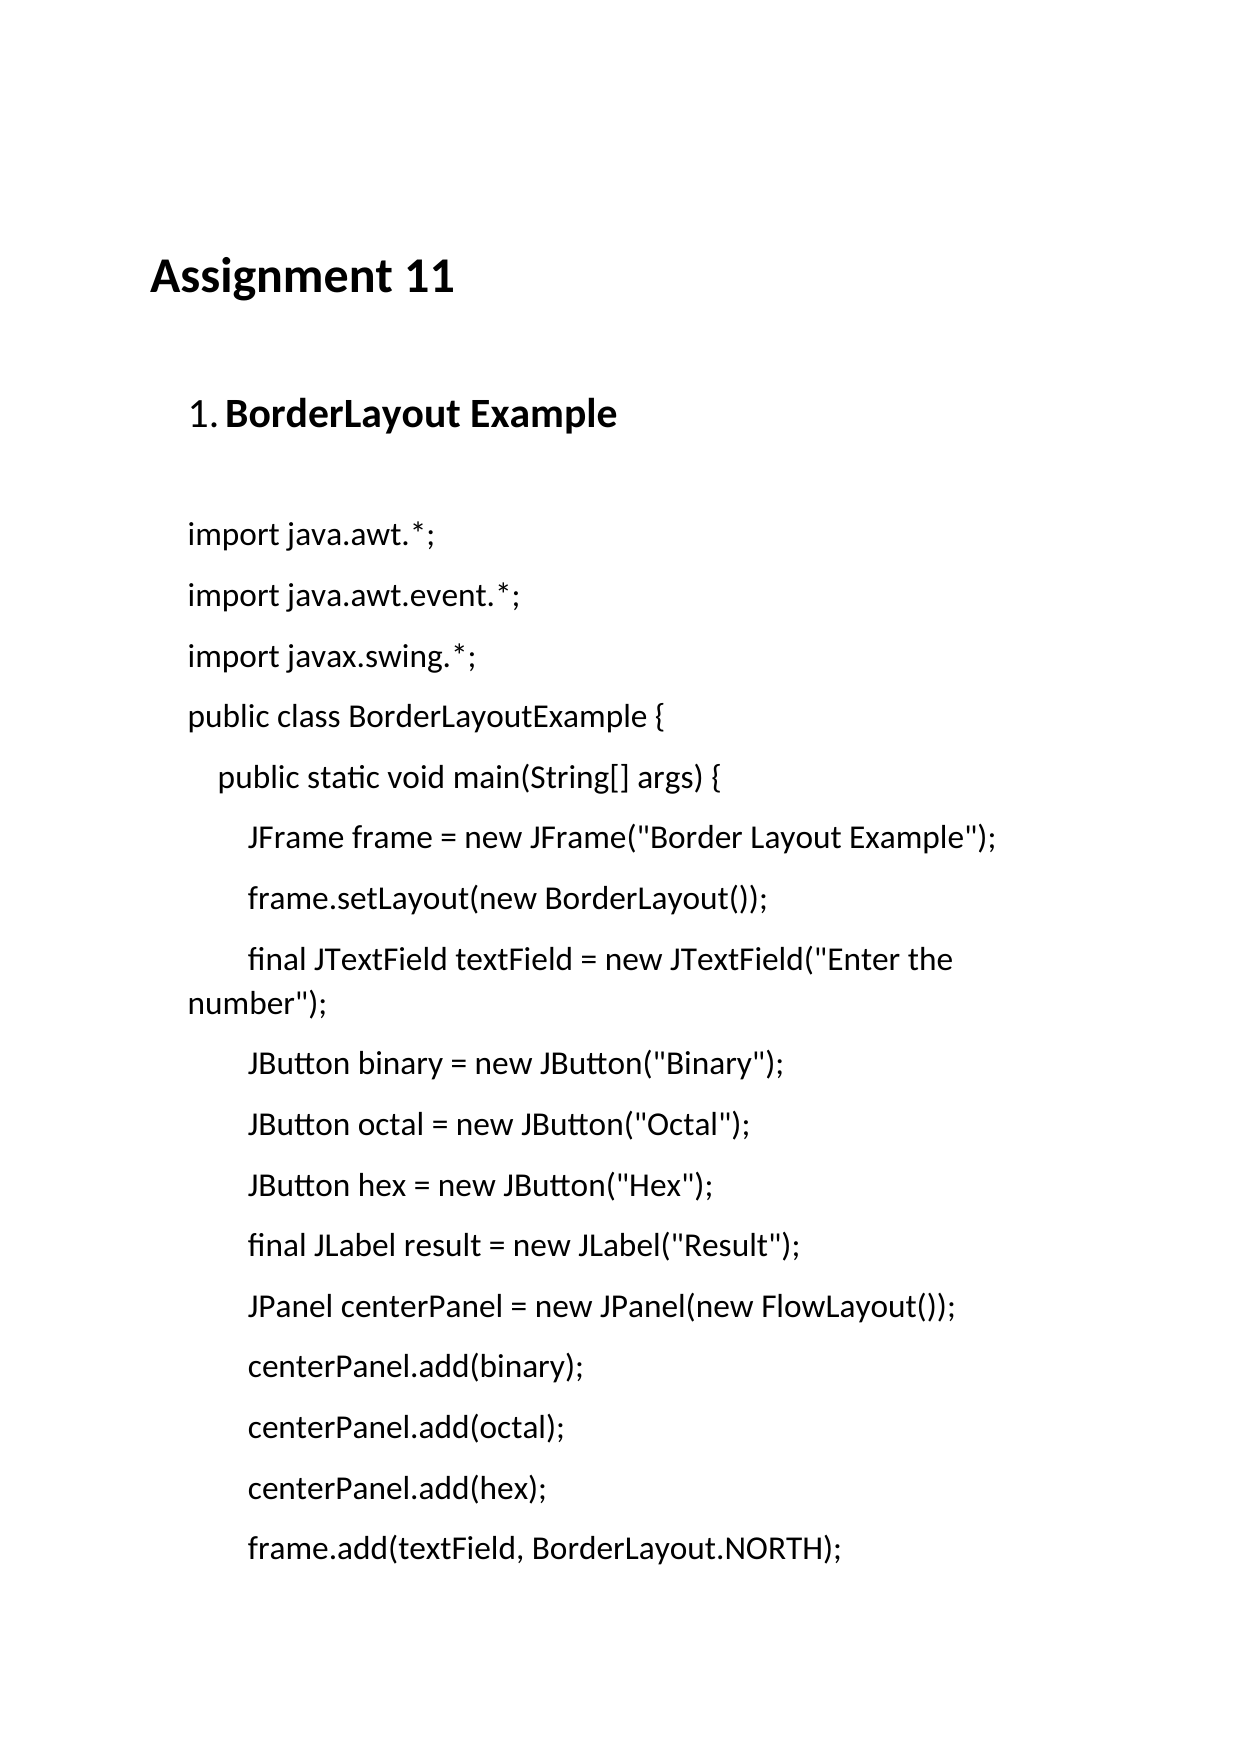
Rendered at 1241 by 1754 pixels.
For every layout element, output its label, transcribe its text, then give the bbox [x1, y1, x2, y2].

text JPanel centerPanel = new JPanel(new FlowLayout()); [187, 1285, 1090, 1326]
text JButton hex = new JButton("Hex"); [187, 1163, 1090, 1204]
text public class BorderLayoutExample { [187, 695, 1090, 736]
text import java.awt.event.*; [187, 574, 1090, 615]
text public static void main(String[] args) { [187, 756, 1090, 797]
text centerPanel.add(hex); [187, 1467, 1090, 1507]
text centerPanel.add(octal); [187, 1406, 1090, 1447]
text final JLabel result = new JLabel("Result"); [187, 1224, 1090, 1265]
text Assignment 11 [150, 244, 1090, 305]
text frame.setLayout(new BorderLayout()); [187, 877, 1090, 918]
text import java.awt.*; [187, 513, 1090, 554]
text final JTextField textField = new JTextField("Enter the number"); [187, 938, 1090, 1022]
text frame.add(textField, BorderLayout.NORTH); [187, 1527, 1090, 1568]
text JButton binary = new JButton("Binary"); [187, 1042, 1090, 1083]
text centerPanel.add(binary); [187, 1345, 1090, 1386]
text JButton octal = new JButton("Octal"); [187, 1103, 1090, 1144]
text import javax.swing.*; [187, 634, 1090, 675]
text JFrame frame = new JFrame("Border Layout Example"); [187, 816, 1090, 857]
list BorderLayout Example [187, 387, 1090, 438]
